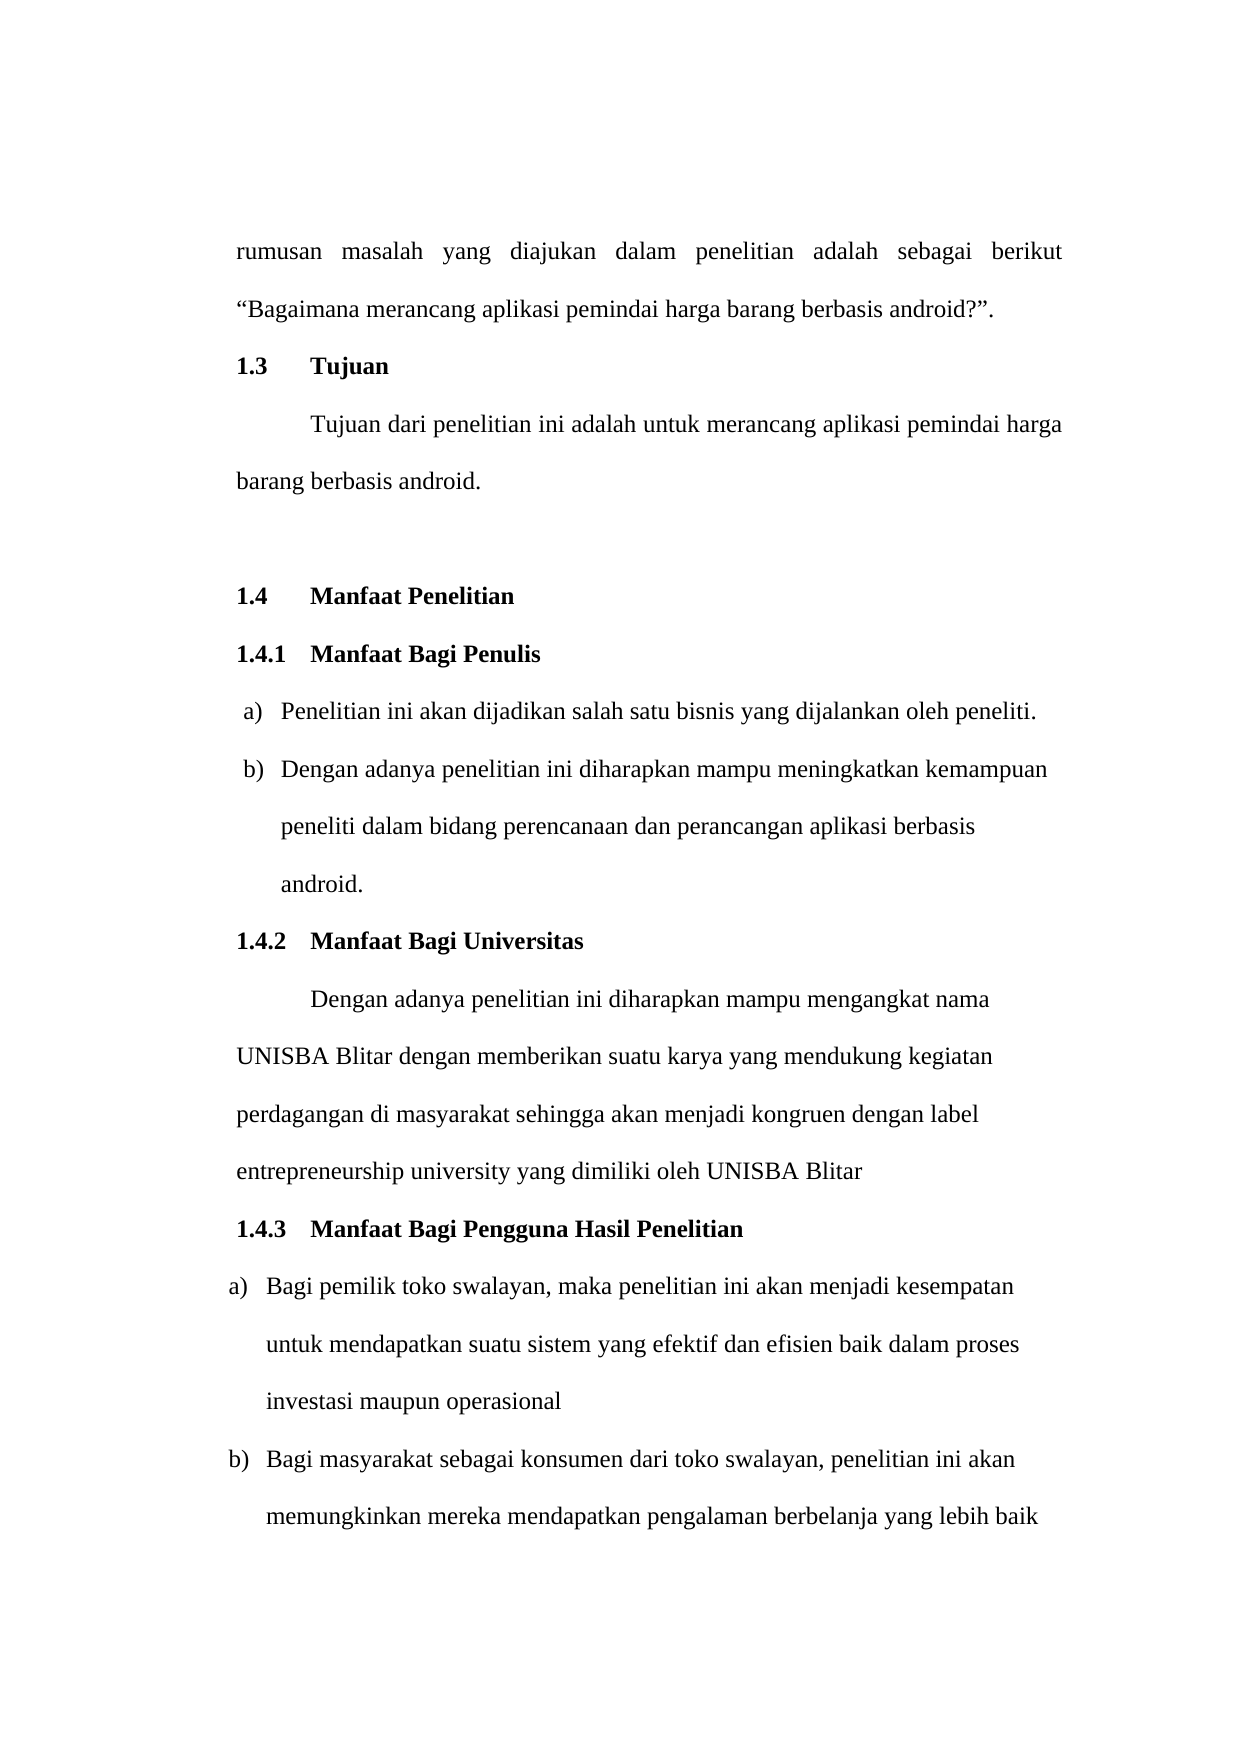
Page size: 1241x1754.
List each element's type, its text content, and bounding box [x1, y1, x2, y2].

list Dengan adanya penelitian ini diharapkan mampu meningkatkan kemampuan peneliti dalam bidang perencanaan dan perancangan aplikasi berbasis android. [243, 754, 1063, 897]
list Manfaat Penelitian [236, 581, 1063, 610]
list Tujuan [236, 351, 1063, 380]
text Tujuan dari penelitian ini adalah untuk merancang aplikasi pemindai harga barang berbasis android. [236, 409, 1063, 495]
list Manfaat Bagi Penulis [236, 639, 1063, 667]
list Manfaat Bagi Pengguna Hasil Penelitian [236, 1214, 1063, 1242]
list Bagi pemilik toko swalayan, maka penelitian ini akan menjadi kesempatan untuk mendapatkan suatu sistem yang efektif dan efisien baik dalam proses investasi maupun operasional [228, 1271, 1063, 1415]
list Dengan adanya penelitian ini diharapkan mampu mengangkat nama UNISBA Blitar dengan memberikan suatu karya yang mendukung kegiatan perdagangan di masyarakat sehingga akan menjadi kongruen dengan label entrepreneurship university yang dimiliki oleh UNISBA Blitar [236, 984, 1063, 1185]
list Manfaat Bagi Universitas [236, 926, 1063, 955]
list Penelitian ini akan dijadikan salah satu bisnis yang dijalankan oleh peneliti. [243, 696, 1063, 725]
